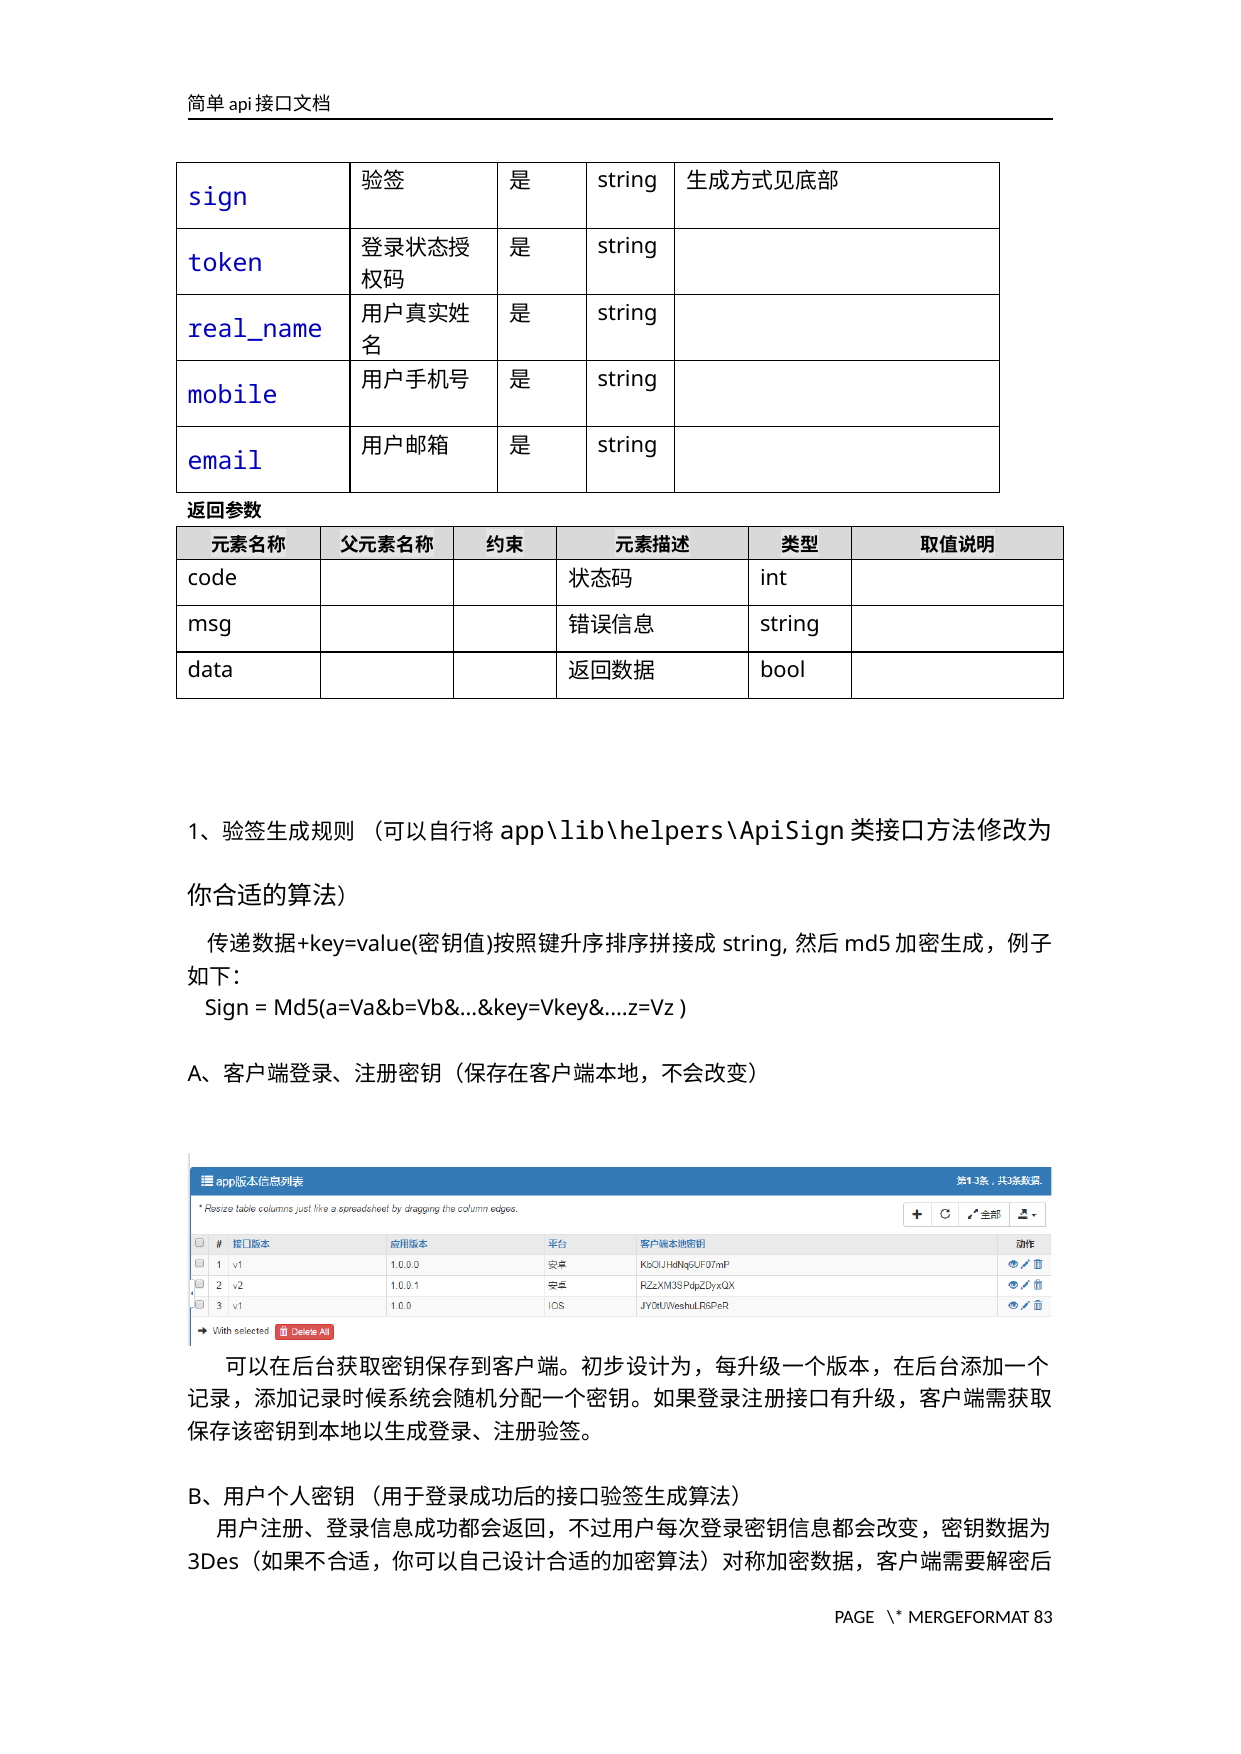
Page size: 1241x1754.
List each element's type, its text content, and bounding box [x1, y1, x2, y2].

table_cell [321, 560, 453, 605]
list Sign = Md5(a=Va&b=Vb&...&key=Vkey&....z=Vz ) [187, 991, 1053, 1023]
picture [187, 1153, 1052, 1346]
table_cell [852, 560, 1063, 605]
table_cell [675, 427, 999, 492]
table_cell string [587, 295, 674, 360]
table_cell string [587, 163, 674, 228]
table_cell 返回数据 [557, 653, 748, 697]
table_cell 是 [498, 361, 586, 426]
text B、用户个人密钥 （用于登录成功后的接口验签生成算法） [187, 1478, 1053, 1511]
table_header 父元素名称 [321, 527, 453, 559]
table_cell [675, 295, 999, 360]
table_cell sign [177, 163, 349, 228]
table_cell string [749, 606, 851, 651]
table_cell [675, 361, 999, 426]
table_cell 登录状态授权码 [351, 229, 497, 294]
table_cell 是 [498, 427, 586, 492]
table_header 取值说明 [852, 527, 1063, 559]
table_cell token [177, 229, 349, 294]
table_header 类型 [749, 527, 851, 559]
table_header 元素名称 [177, 527, 320, 559]
table_cell email [177, 427, 349, 492]
table_cell 是 [498, 163, 586, 228]
table_cell [321, 606, 453, 651]
table_cell 是 [498, 295, 586, 360]
table_cell int [749, 560, 851, 605]
table_cell string [587, 427, 674, 492]
table_cell bool [749, 653, 851, 697]
table_header 元素描述 [557, 527, 748, 559]
text 返回参数 [187, 493, 1053, 526]
table_cell string [587, 229, 674, 294]
table_cell real_name [177, 295, 349, 360]
table_cell [454, 606, 556, 651]
list A、客户端登录、注册密钥（保存在客户端本地，不会改变） [187, 1056, 1053, 1088]
table_cell string [587, 361, 674, 426]
table_cell [852, 653, 1063, 697]
table_cell mobile [177, 361, 349, 426]
table_cell [675, 229, 999, 294]
table_cell code [177, 560, 320, 605]
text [187, 1511, 1053, 1576]
table_cell 是 [498, 229, 586, 294]
table_cell 验签 [351, 163, 497, 228]
table_cell [454, 653, 556, 697]
table_cell [852, 606, 1063, 651]
table_cell 状态码 [557, 560, 748, 605]
table_cell data [177, 653, 320, 697]
table_cell msg [177, 606, 320, 651]
table_cell 生成方式见底部 [675, 163, 999, 228]
table_cell 用户邮箱 [351, 427, 497, 492]
table_cell [321, 653, 453, 697]
text 可以在后台获取密钥保存到客户端。初步设计为，每升级一个版本，在后台添加一个记录，添加记录时候系统会随机分配一个密钥。如果登录注册接口有升级，客户端需获取保存该密钥到本地以生成登录、注册验签。 [187, 1348, 1053, 1446]
list 验签生成规则 （可以自行将app\lib\helpers\ApiSign类接口方法修改为你合适的算法） [187, 796, 1053, 926]
list 传递数据+key=value(密钥值)按照键升序排序拼接成string, 然后md5加密生成，例子如下： [187, 926, 1053, 991]
table_header 约束 [454, 527, 556, 559]
table_cell 错误信息 [557, 606, 748, 651]
table_cell 用户真实姓名 [351, 295, 497, 360]
table_cell [454, 560, 556, 605]
table_cell 用户手机号 [351, 361, 497, 426]
